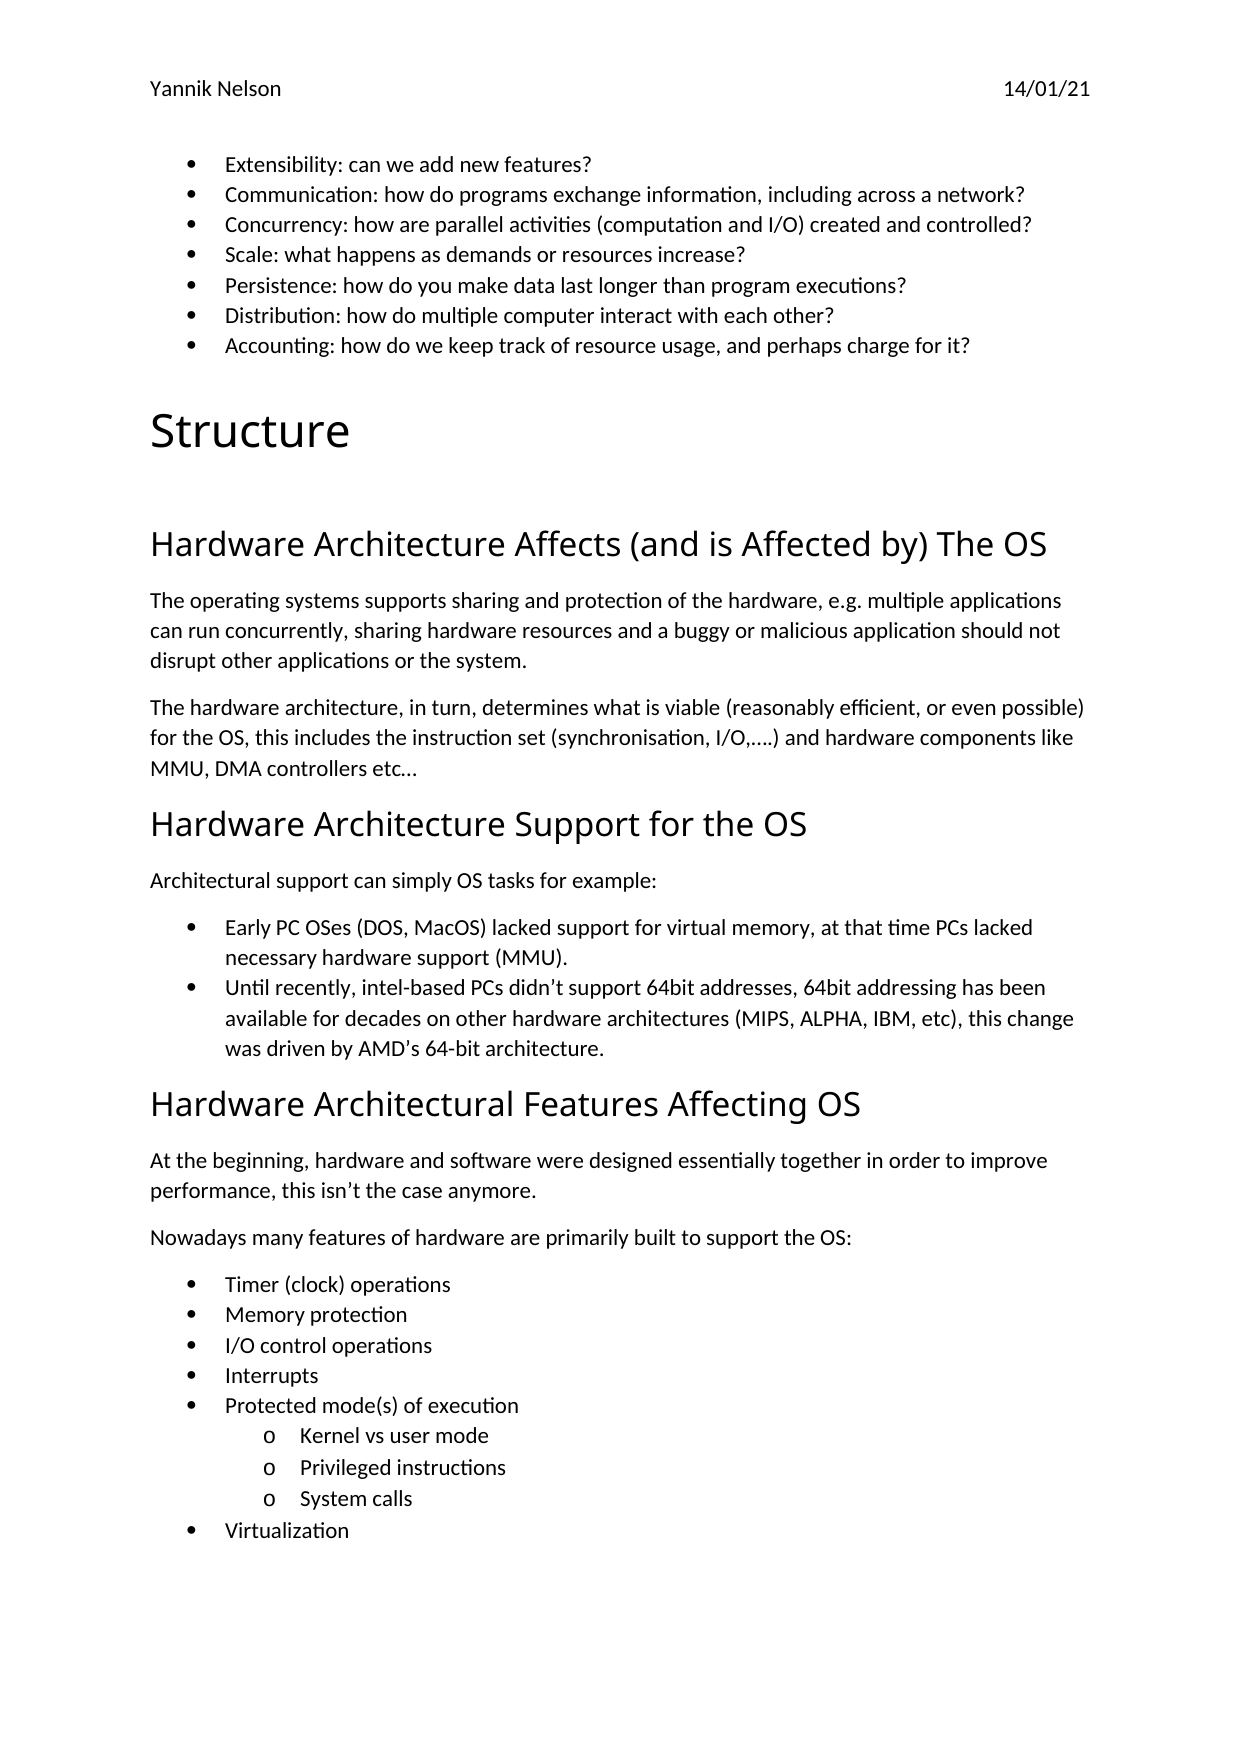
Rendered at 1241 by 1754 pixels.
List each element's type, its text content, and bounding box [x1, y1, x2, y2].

list Memory protection [187, 1301, 1090, 1329]
text The hardware architecture, in turn, determines what is viable (reasonably efficient, or even possible) for the OS, this includes the instruction set (synchronisation, I/O,….) and hardware components like MMU, DMA controllers etc… [150, 693, 1090, 782]
text The operating systems supports sharing and protection of the hardware, e.g. multiple applications can run concurrently, sharing hardware resources and a buggy or malicious application should not disrupt other applications or the system. [150, 586, 1090, 674]
list Persistence: how do you make data last longer than program executions? [187, 271, 1090, 299]
list Early PC OSes (DOS, MacOS) lacked support for virtual memory, at that time PCs lacked necessary hardware support (MMU). [187, 913, 1090, 971]
list Extensibility: can we add new features? [187, 150, 1090, 178]
list System calls [262, 1484, 1090, 1513]
list Kernel vs user mode [262, 1421, 1090, 1451]
text Hardware Architectural Features Affecting OS [150, 1081, 1090, 1126]
list Communication: how do programs exchange information, including across a network? [187, 180, 1090, 208]
text Hardware Architecture Support for the OS [150, 801, 1090, 846]
list Accounting: how do we keep track of resource usage, and perhaps charge for it? [187, 331, 1090, 359]
text Structure [150, 399, 1090, 461]
text Nowadays many features of hardware are primarily built to support the OS: [150, 1223, 1090, 1252]
list Interrupts [187, 1361, 1090, 1389]
list I/O control operations [187, 1331, 1090, 1359]
list Privileged instructions [262, 1453, 1090, 1482]
list Protected mode(s) of execution [187, 1391, 1090, 1419]
text Architectural support can simply OS tasks for example: [150, 866, 1090, 894]
list Distribution: how do multiple computer interact with each other? [187, 301, 1090, 329]
list Until recently, intel-based PCs didn’t support 64bit addresses, 64bit addressing has been available for decades on other hardware architectures (MIPS, ALPHA, IBM, etc), this change was driven by AMD’s 64-bit architecture. [187, 973, 1090, 1062]
list Concurrency: how are parallel activities (computation and I/O) created and controlled? [187, 210, 1090, 238]
text At the beginning, hardware and software were designed essentially together in order to improve performance, this isn’t the case anymore. [150, 1146, 1090, 1205]
text Hardware Architecture Affects (and is Affected by) The OS [150, 520, 1090, 566]
list Scale: what happens as demands or resources increase? [187, 241, 1090, 269]
list Timer (clock) operations [187, 1270, 1090, 1298]
list Virtualization [187, 1516, 1090, 1544]
